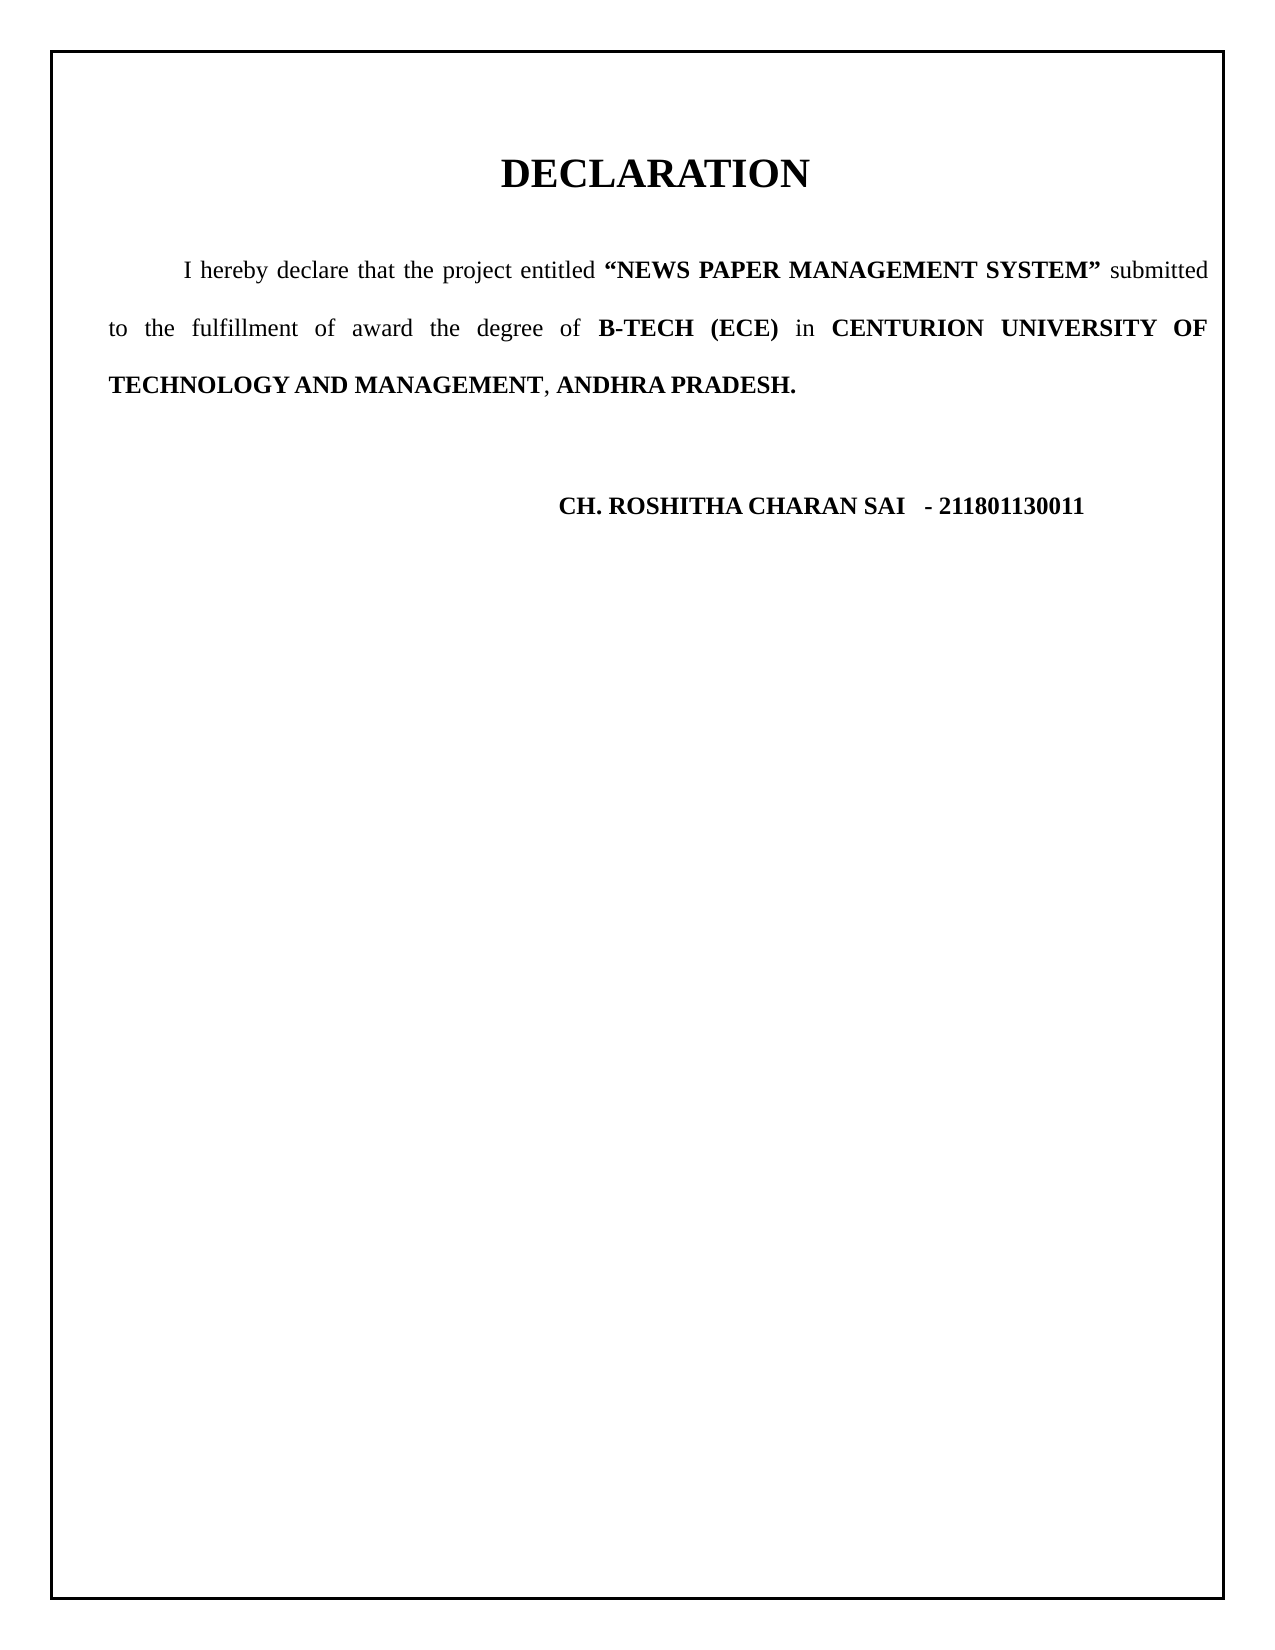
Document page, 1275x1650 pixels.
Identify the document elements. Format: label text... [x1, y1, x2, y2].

text DECLARATION [241, 148, 1069, 196]
text I hereby declare that the project entitled “NEWS PAPER MANAGEMENT SYSTEM” submitted to the fulfillment of award the degree of B-TECH (ECE) in CENTURION UNIVERSITY OF TECHNOLOGY AND MANAGEMENT, ANDHRA PRADESH. [108, 255, 1208, 399]
text CH. ROSHITHA CHARAN SAI - 211801130011 [483, 491, 1208, 520]
